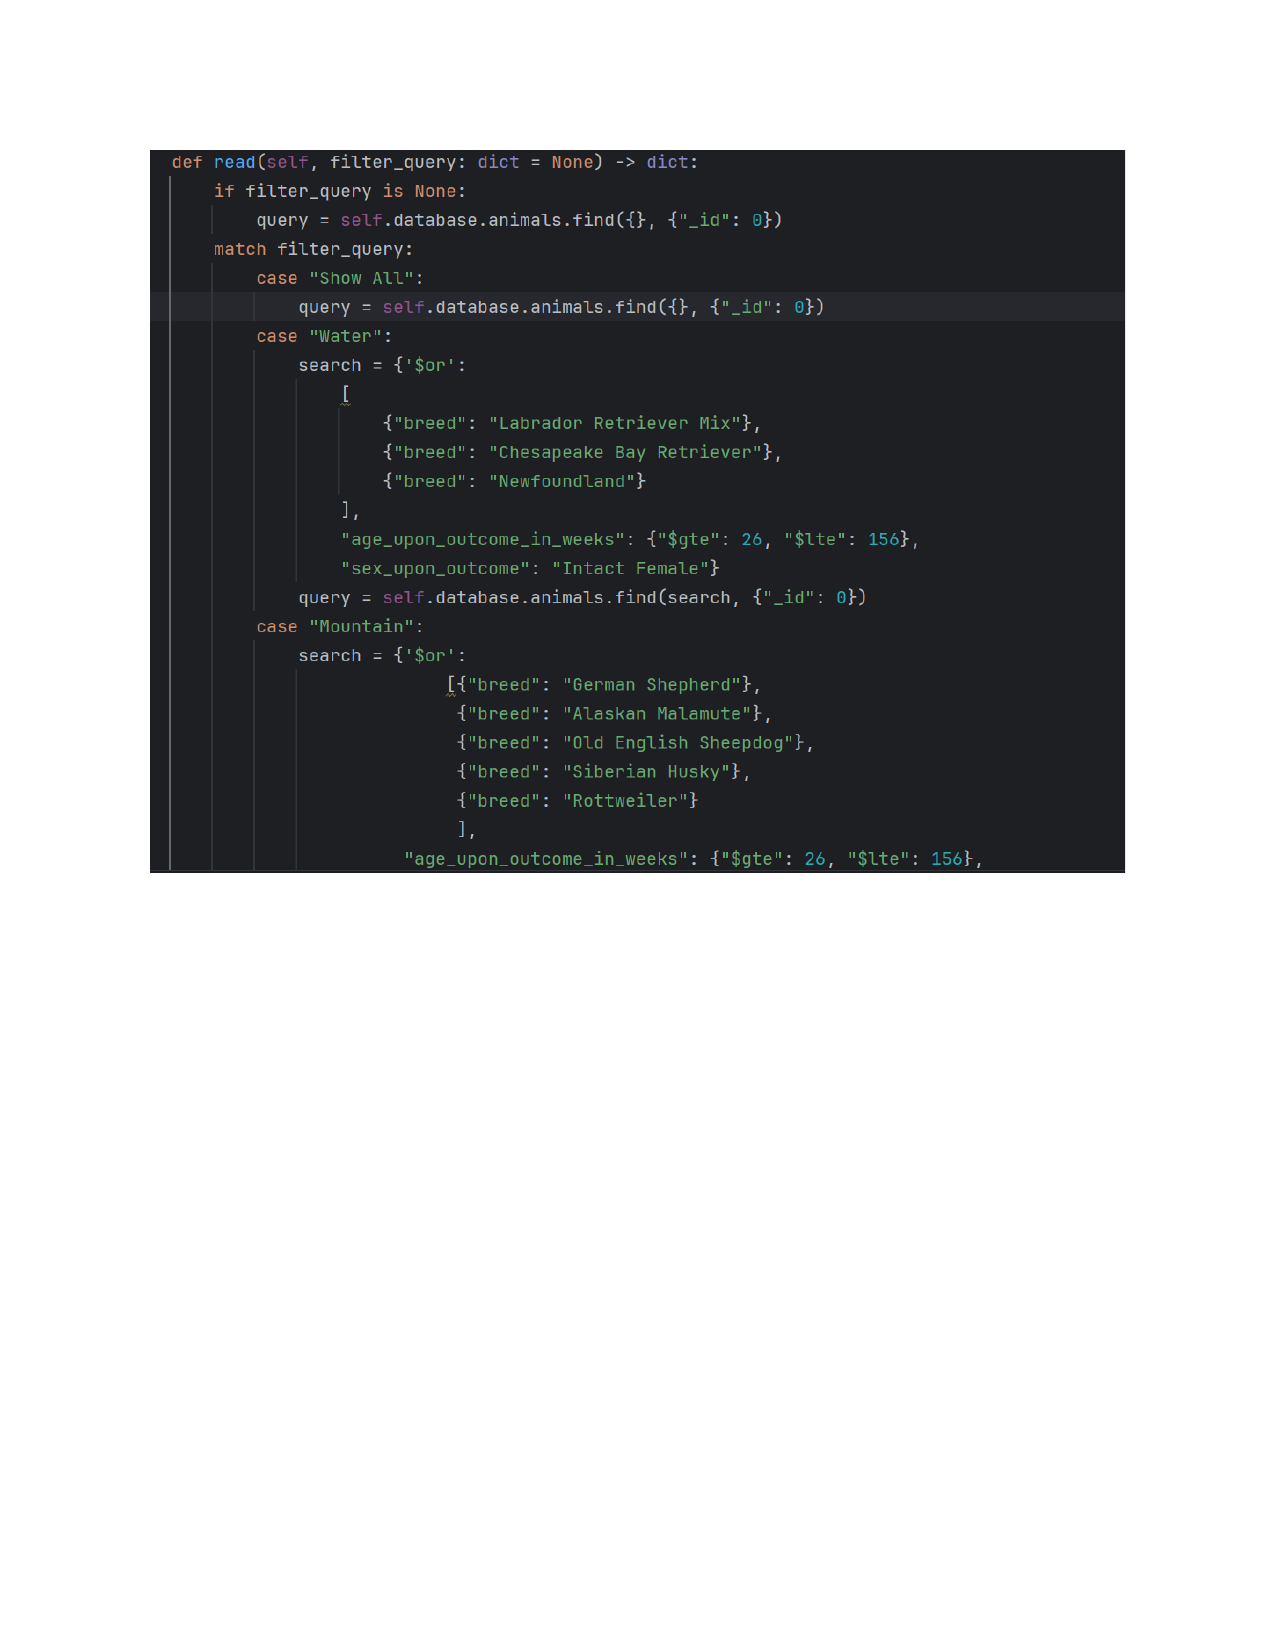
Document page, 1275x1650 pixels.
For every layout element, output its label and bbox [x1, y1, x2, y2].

picture [150, 150, 1125, 873]
